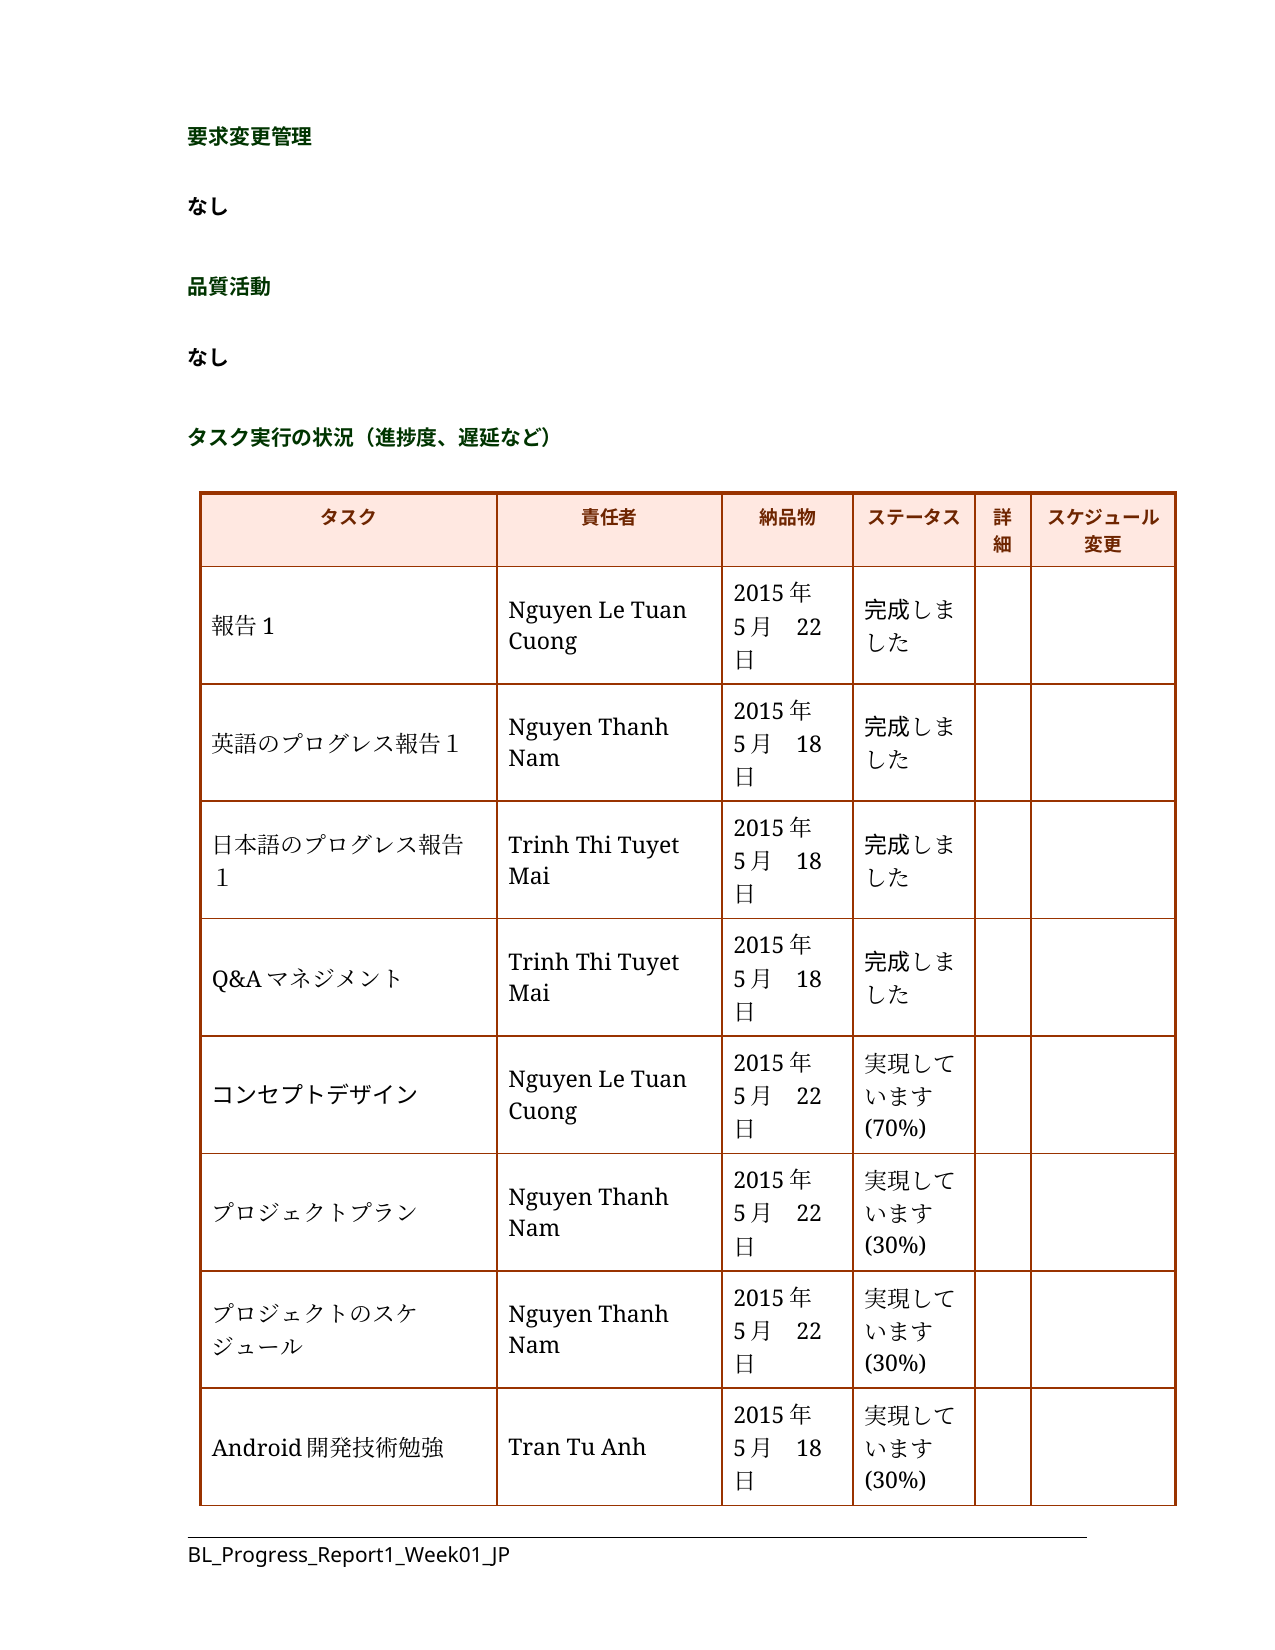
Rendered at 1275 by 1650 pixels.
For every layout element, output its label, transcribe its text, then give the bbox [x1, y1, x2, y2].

table_cell 実現しています(30%) [854, 1272, 974, 1387]
subtitle タスク実行の状況（進捗度、遅延など） [187, 421, 1087, 451]
table_cell Nguyen Le Tuan Cuong [498, 1037, 721, 1152]
subtitle 要求変更管理 [187, 120, 1087, 150]
table_cell プロジェクトプラン [202, 1154, 496, 1270]
table_cell 2015年 5月 22日 [723, 1037, 852, 1152]
table_cell Nguyen Le Tuan Cuong [498, 567, 721, 683]
subtitle 品質活動 [187, 271, 1087, 301]
table_cell Tran Tu Anh [498, 1389, 721, 1505]
table_cell 日本語のプログレス報告１ [202, 802, 496, 918]
table_cell Android開発技術勉強 [202, 1389, 496, 1505]
table_cell [976, 1272, 1030, 1387]
table_cell 2015年 5月 18日 [723, 685, 852, 800]
table_cell [976, 1037, 1030, 1152]
table_cell [1032, 567, 1174, 683]
table_cell 完成しました [854, 567, 974, 683]
table_cell [976, 1389, 1030, 1505]
table_header 責任者 [498, 495, 721, 566]
table_cell Nguyen Thanh Nam [498, 1154, 721, 1270]
table_cell 2015年 5月 18日 [723, 1389, 852, 1505]
table_cell 2015年 5月 22日 [723, 1154, 852, 1270]
table_header スケジュール 変更 [1032, 495, 1174, 566]
table_header タスク [202, 495, 496, 566]
table_cell [1032, 1154, 1174, 1270]
table_cell 実現しています(30%) [854, 1154, 974, 1270]
table_cell [976, 567, 1030, 683]
table_header 納品物 [723, 495, 852, 566]
table_cell コンセプトデザイン [202, 1037, 496, 1152]
table_cell [976, 919, 1030, 1035]
table_cell 完成しました [854, 685, 974, 800]
table_cell Nguyen Thanh Nam [498, 685, 721, 800]
table_cell [1032, 1272, 1174, 1387]
table_cell [1032, 1037, 1174, 1152]
table_cell [1032, 802, 1174, 918]
table_header ステータス [854, 495, 974, 566]
table_cell Trinh Thi Tuyet Mai [498, 919, 721, 1035]
table_cell [1032, 685, 1174, 800]
table_cell 2015年 5月 22日 [723, 1272, 852, 1387]
table_cell 英語のプログレス報告１ [202, 685, 496, 800]
table_cell 2015年 5月 18日 [723, 919, 852, 1035]
table_cell 報告1 [202, 567, 496, 683]
table_cell [976, 1154, 1030, 1270]
subtitle なし [187, 341, 1087, 371]
subtitle なし [187, 190, 1087, 221]
table_header 詳細 [976, 495, 1030, 566]
table_cell Q&Aマネジメント [202, 919, 496, 1035]
table_cell プロジェクトのスケジュール [202, 1272, 496, 1387]
table_cell 完成しました [854, 919, 974, 1035]
table_cell 完成しました [854, 802, 974, 918]
table_cell [976, 685, 1030, 800]
table_cell Nguyen Thanh Nam [498, 1272, 721, 1387]
table_cell 2015年 5月 18日 [723, 802, 852, 918]
table_cell 実現しています(70%) [854, 1037, 974, 1152]
table_cell 2015年 5月 22日 [723, 567, 852, 683]
table_cell [1032, 1389, 1174, 1505]
table_cell [976, 802, 1030, 918]
table_cell 実現しています(30%) [854, 1389, 974, 1505]
table_cell Trinh Thi Tuyet Mai [498, 802, 721, 918]
table_cell [1032, 919, 1174, 1035]
